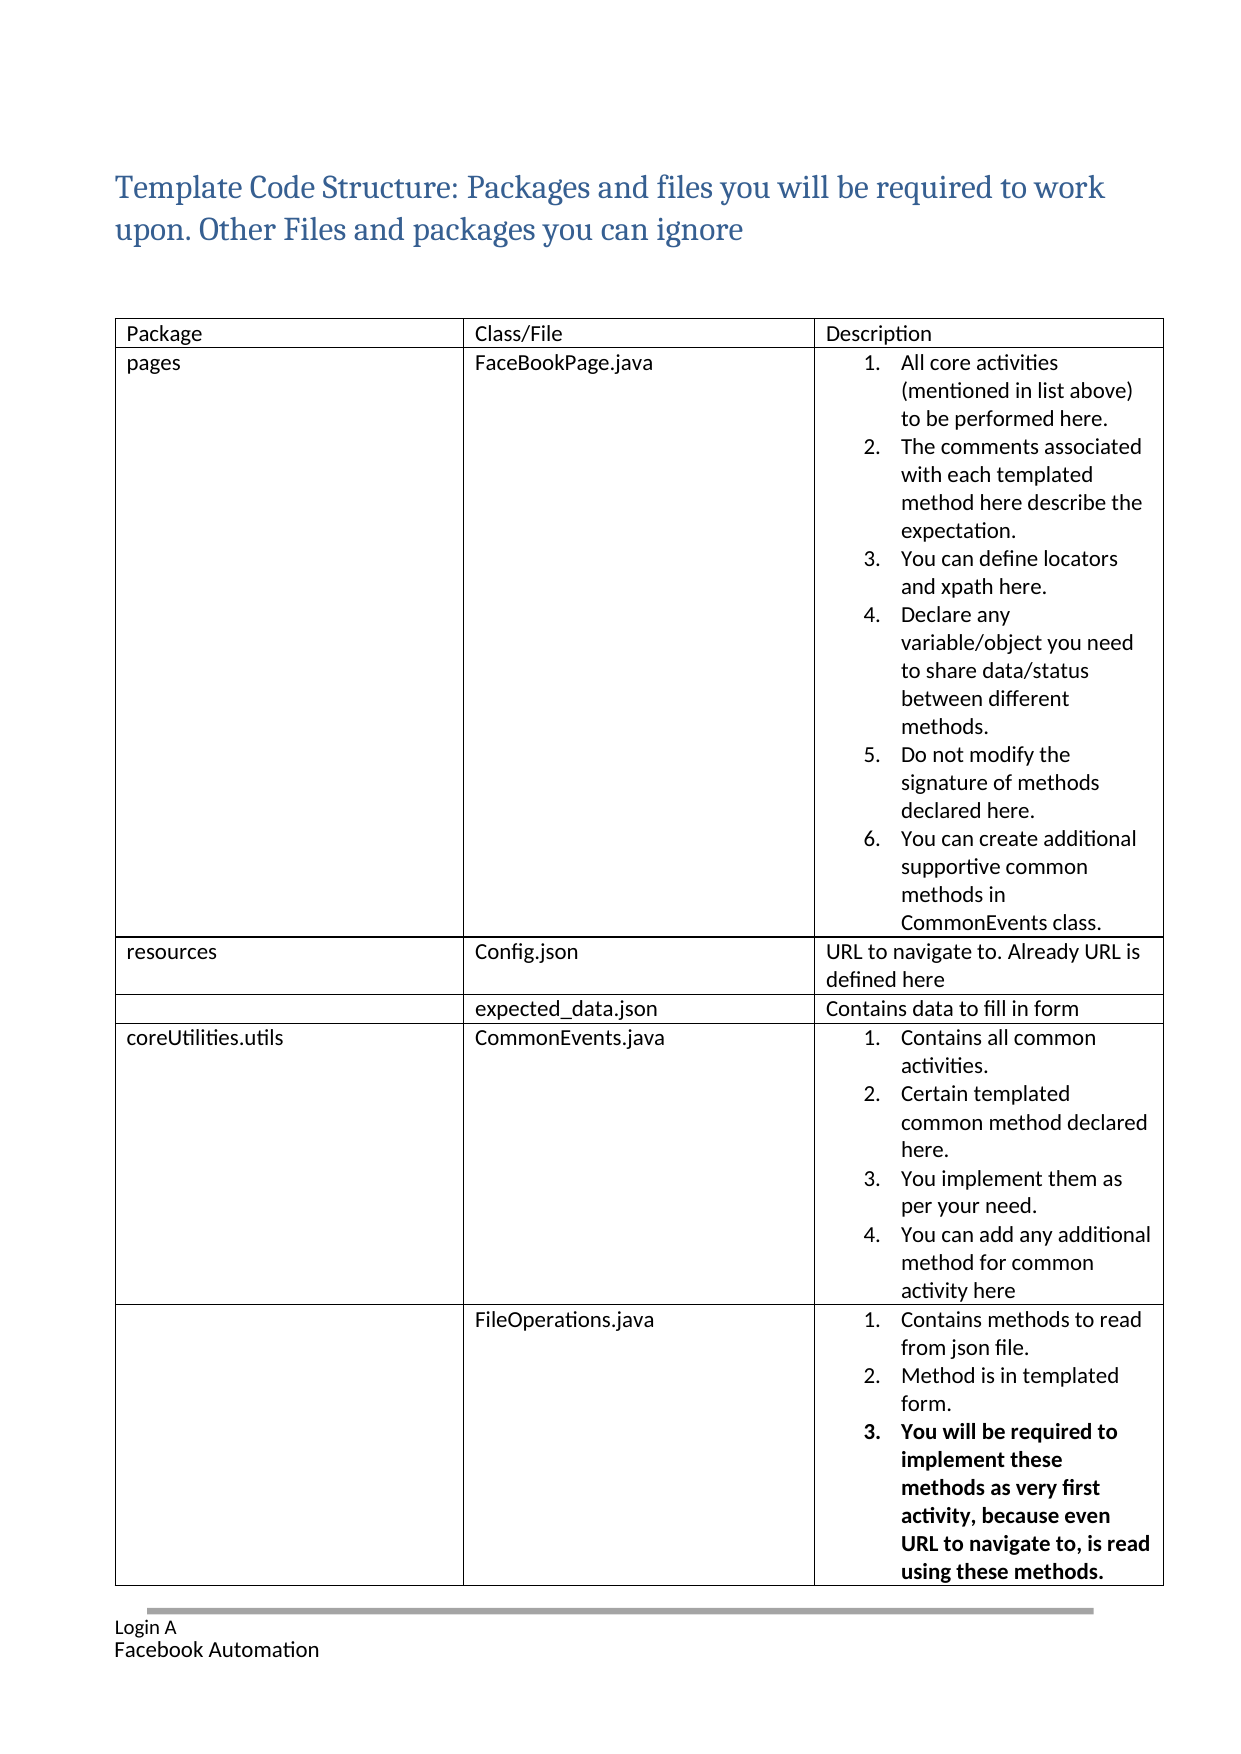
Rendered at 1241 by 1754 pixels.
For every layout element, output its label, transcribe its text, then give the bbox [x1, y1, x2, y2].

table_cell FaceBookPage.java [464, 348, 814, 936]
table_cell Contains methods to read from json file. Method is in templated form. You will be required to implement these methods as very first activity, because even URL to navigate to, is read using these methods. [815, 1305, 1163, 1585]
table_cell pages [116, 348, 463, 936]
table_cell Config.json [464, 938, 814, 993]
table_cell URL to navigate to. Already URL is defined here [815, 938, 1163, 993]
table_cell resources [116, 938, 463, 993]
table_header Class/File [464, 319, 814, 347]
table_cell [116, 995, 463, 1022]
table_cell Contains data to fill in form [815, 995, 1163, 1022]
table_cell Contains all common activities. Certain templated common method declared here. You implement them as per your need. You can add any additional method for common activity here [815, 1024, 1163, 1304]
subtitle Template Code Structure: Packages and files you will be required to work upon. Other Files and packages you can ignore [114, 169, 1163, 248]
table_cell coreUtilities.utils [116, 1024, 463, 1304]
table_cell CommonEvents.java [464, 1024, 814, 1304]
table_cell FileOperations.java [464, 1305, 814, 1585]
table_cell expected_data.json [464, 995, 814, 1022]
table_cell [116, 1305, 463, 1585]
table_header Description [815, 319, 1163, 347]
table_header Package [116, 319, 463, 347]
table_cell All core activities (mentioned in list above) to be performed here. The comments associated with each templated method here describe the expectation. You can define locators and xpath here. Declare any variable/object you need to share data/status between different methods. Do not modify the signature of methods declared here. You can create additional supportive common methods in CommonEvents class. [815, 348, 1163, 936]
